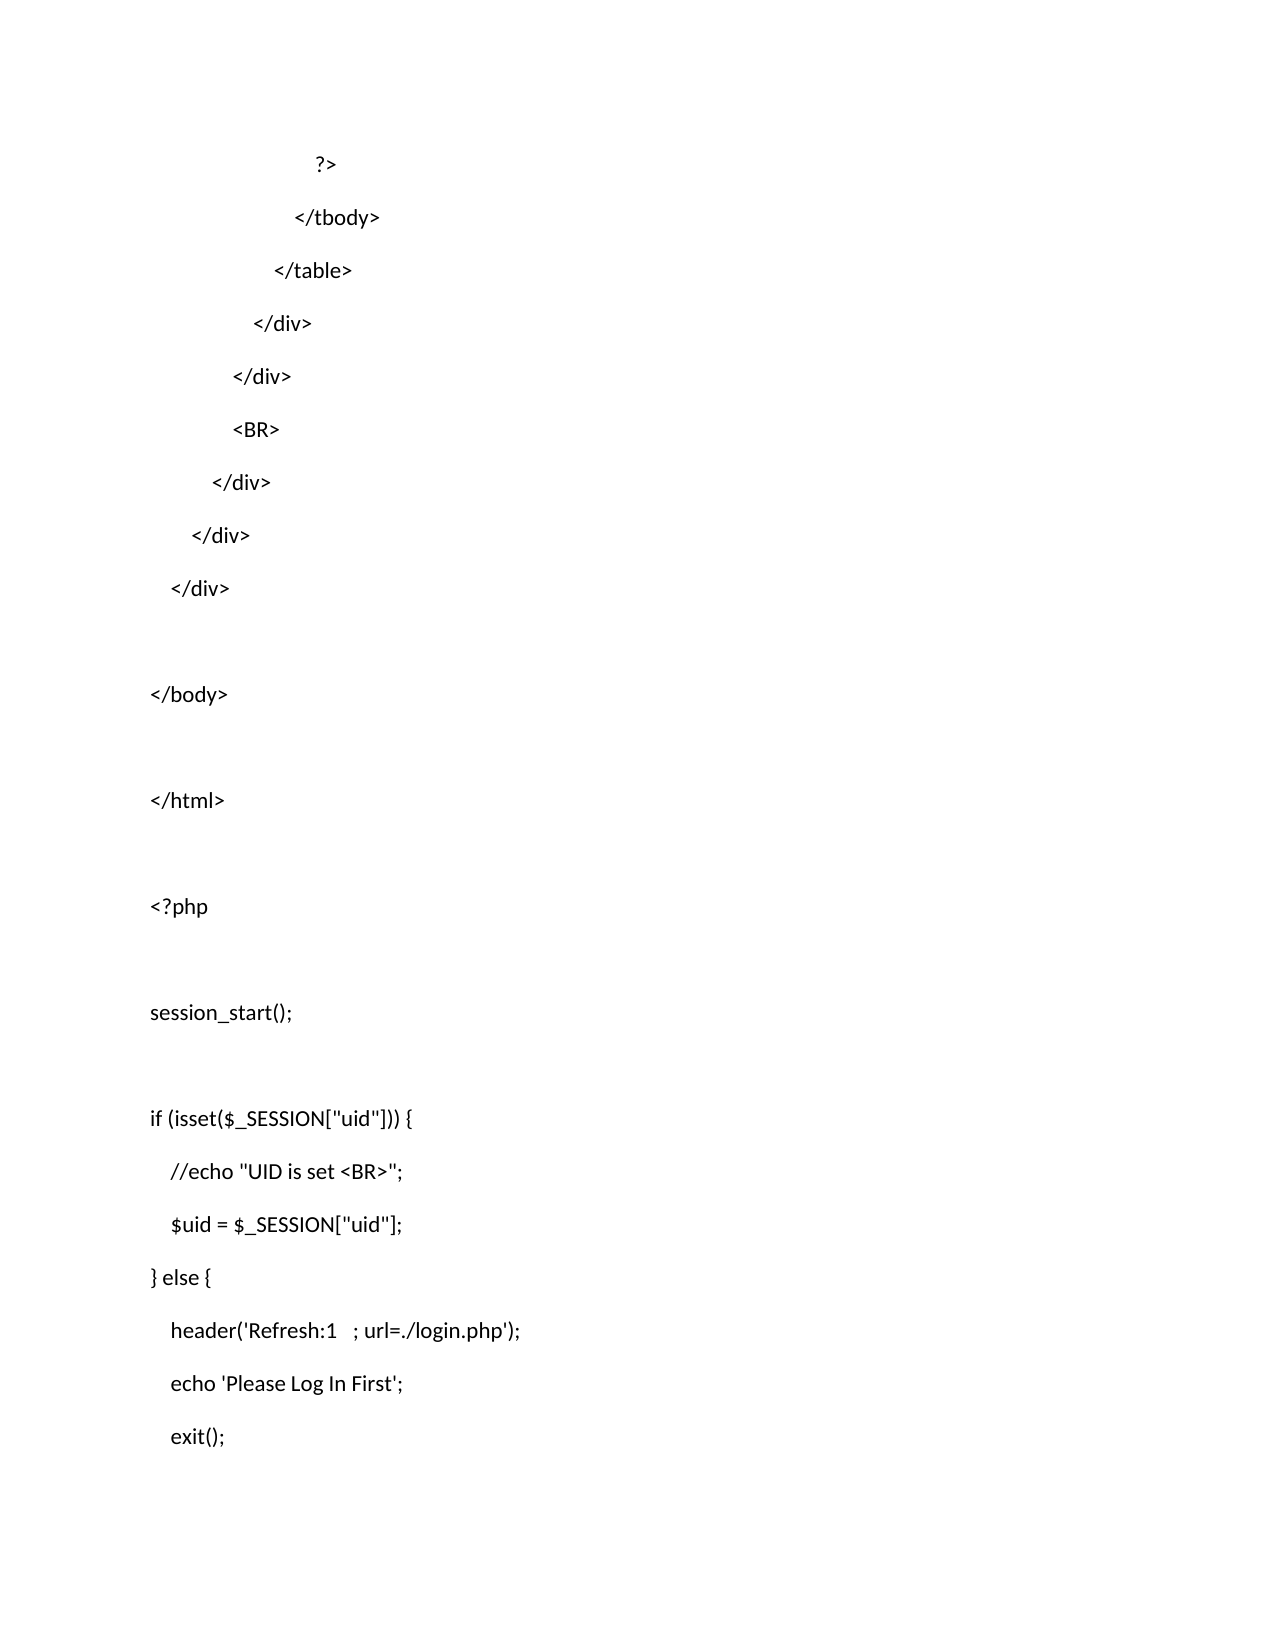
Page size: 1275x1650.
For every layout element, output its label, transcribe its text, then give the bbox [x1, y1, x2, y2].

text </html> [150, 786, 1125, 814]
text header('Refresh:1 ; url=./login.php'); [150, 1316, 1125, 1344]
text } else { [150, 1263, 1125, 1291]
text echo 'Please Log In First'; [150, 1369, 1125, 1397]
text ?> [150, 150, 1125, 178]
text </div> [150, 309, 1125, 337]
text <BR> [150, 415, 1125, 443]
text </div> [150, 362, 1125, 390]
text </div> [150, 468, 1125, 496]
text </tbody> [150, 203, 1125, 231]
text </body> [150, 680, 1125, 708]
text </table> [150, 256, 1125, 284]
text if (isset($_SESSION["uid"])) { [150, 1104, 1125, 1132]
text $uid = $_SESSION["uid"]; [150, 1210, 1125, 1238]
text <?php [150, 892, 1125, 920]
text session_start(); [150, 998, 1125, 1026]
text </div> [150, 521, 1125, 549]
text exit(); [150, 1422, 1125, 1451]
text </div> [150, 574, 1125, 602]
text //echo "UID is set <BR>"; [150, 1157, 1125, 1185]
